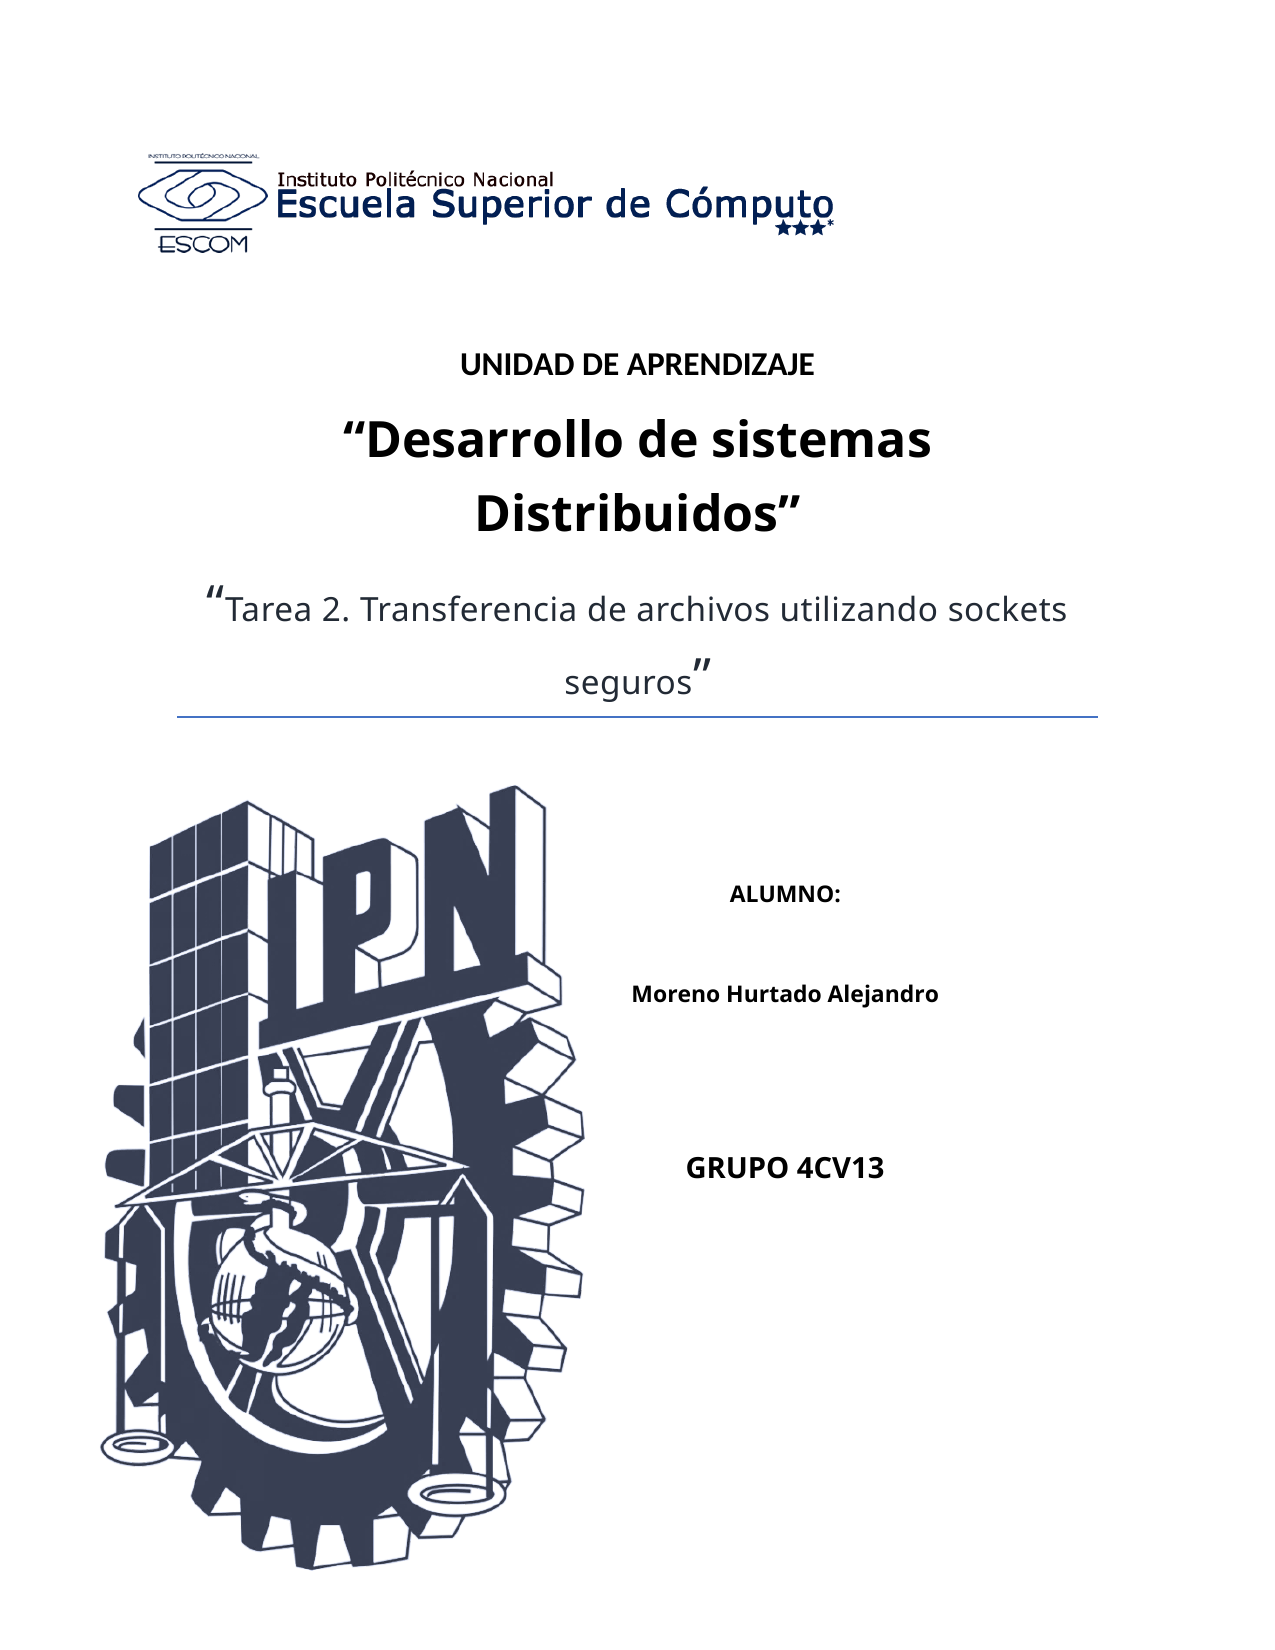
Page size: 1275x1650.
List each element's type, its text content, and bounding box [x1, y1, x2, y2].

picture [129, 148, 849, 257]
text GRUPO 4CV13 [398, 1148, 1098, 1187]
text Moreno Hurtado Alejandro [398, 978, 1098, 1010]
text “Desarrollo de sistemas Distribuidos” [177, 404, 1098, 546]
text “Tarea 2. Transferencia de archivos utilizando sockets seguros” [177, 568, 1098, 716]
text UNIDAD DE APRENDIZAJE [177, 343, 1098, 384]
text ALUMNO: [398, 878, 1098, 909]
